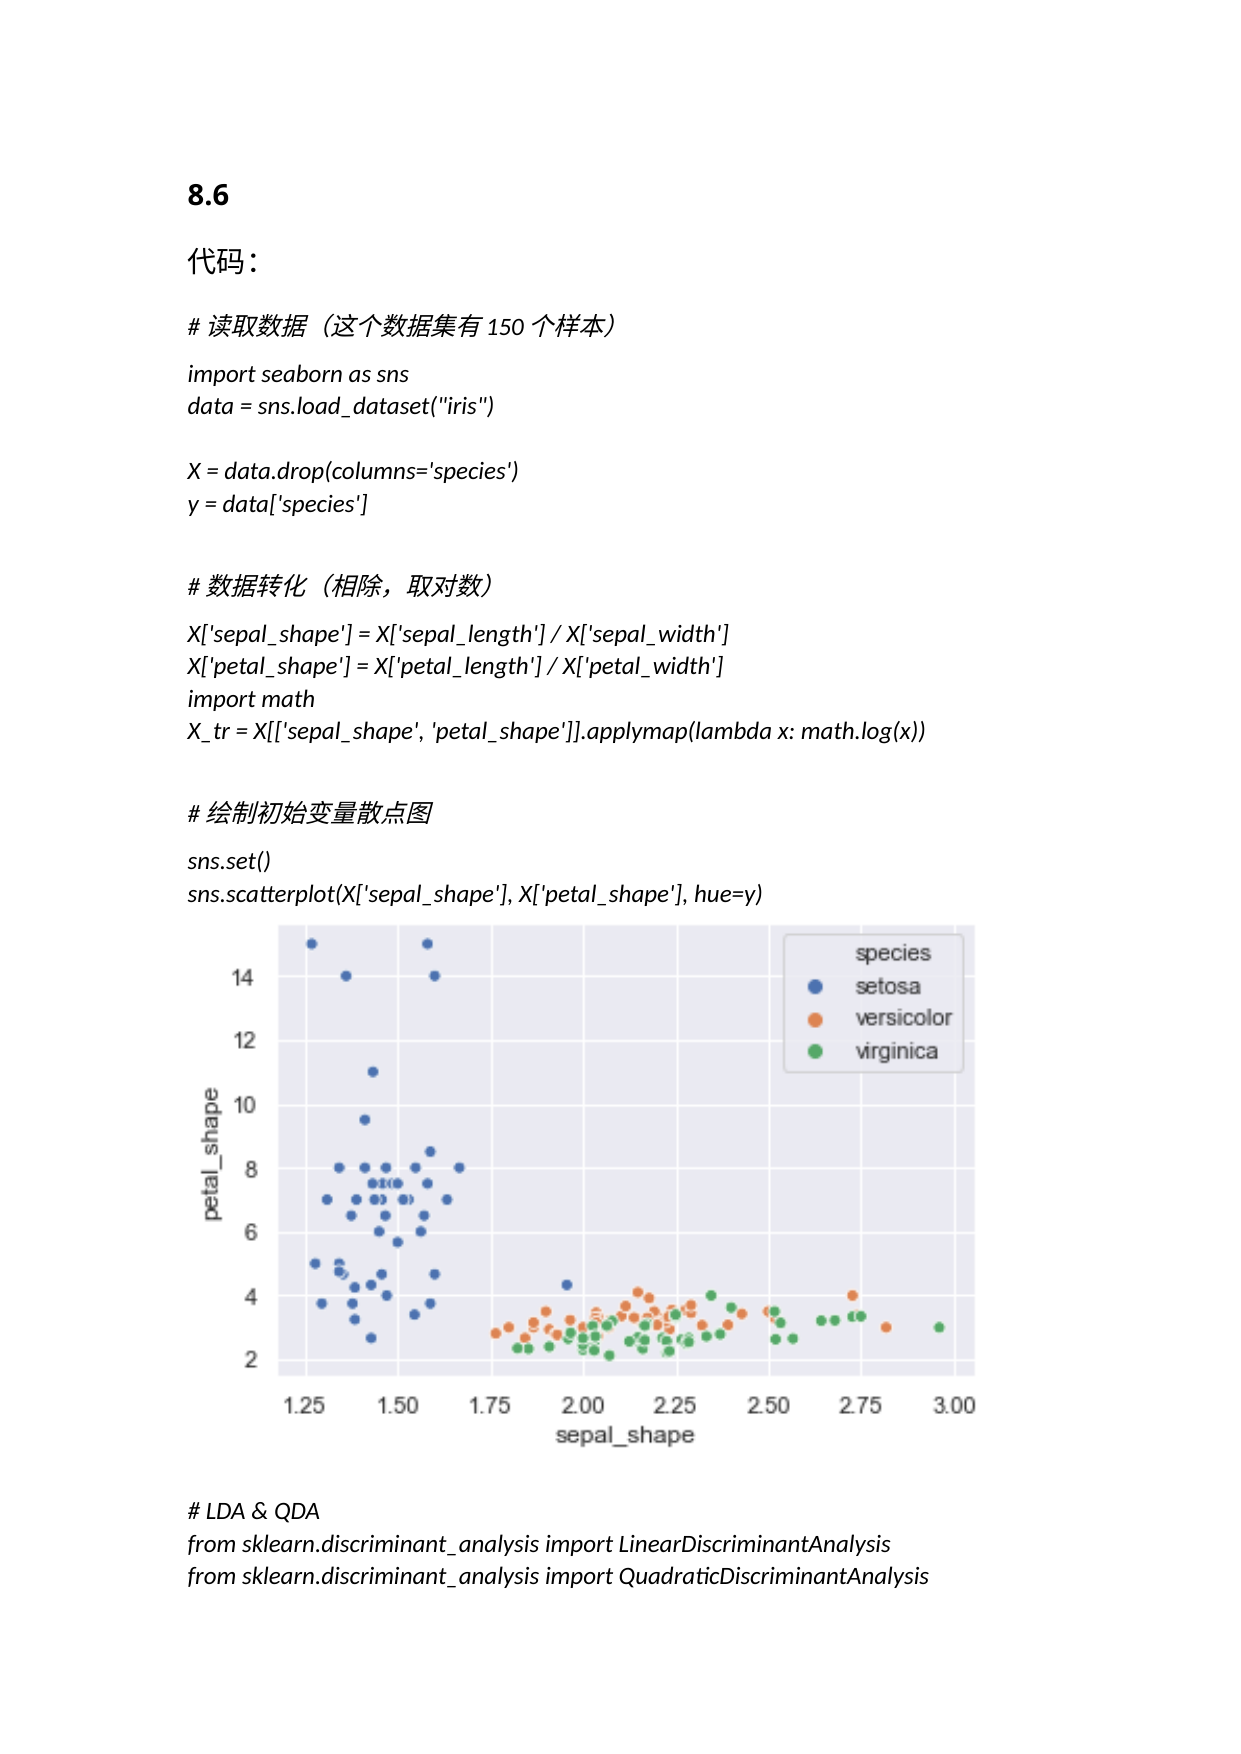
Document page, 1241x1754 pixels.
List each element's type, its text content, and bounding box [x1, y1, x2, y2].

text # LDA & QDA [187, 1494, 1053, 1527]
text # 数据转化（相除，取对数） [187, 552, 1053, 617]
text # 绘制初始变量散点图 [187, 779, 1053, 844]
text y = data['species'] [187, 487, 1053, 519]
text data = sns.load_dataset("iris") [187, 389, 1053, 422]
text 8.6 [187, 162, 1053, 227]
text X = data.drop(columns='species') [187, 454, 1053, 487]
text 代码： [187, 227, 1053, 292]
text sns.set() [187, 844, 1053, 877]
text X['sepal_shape'] = X['sepal_length'] / X['sepal_width'] [187, 617, 1053, 649]
picture [187, 909, 990, 1462]
text from sklearn.discriminant_analysis import QuadraticDiscriminantAnalysis [187, 1559, 1053, 1592]
text from sklearn.discriminant_analysis import LinearDiscriminantAnalysis [187, 1527, 1053, 1559]
text # 读取数据（这个数据集有150个样本） [187, 292, 1053, 357]
text import seaborn as sns [187, 357, 1053, 389]
text import math [187, 682, 1053, 714]
text X['petal_shape'] = X['petal_length'] / X['petal_width'] [187, 649, 1053, 682]
text sns.scatterplot(X['sepal_shape'], X['petal_shape'], hue=y) [187, 877, 1053, 909]
text X_tr = X[['sepal_shape', 'petal_shape']].applymap(lambda x: math.log(x)) [187, 714, 1053, 747]
